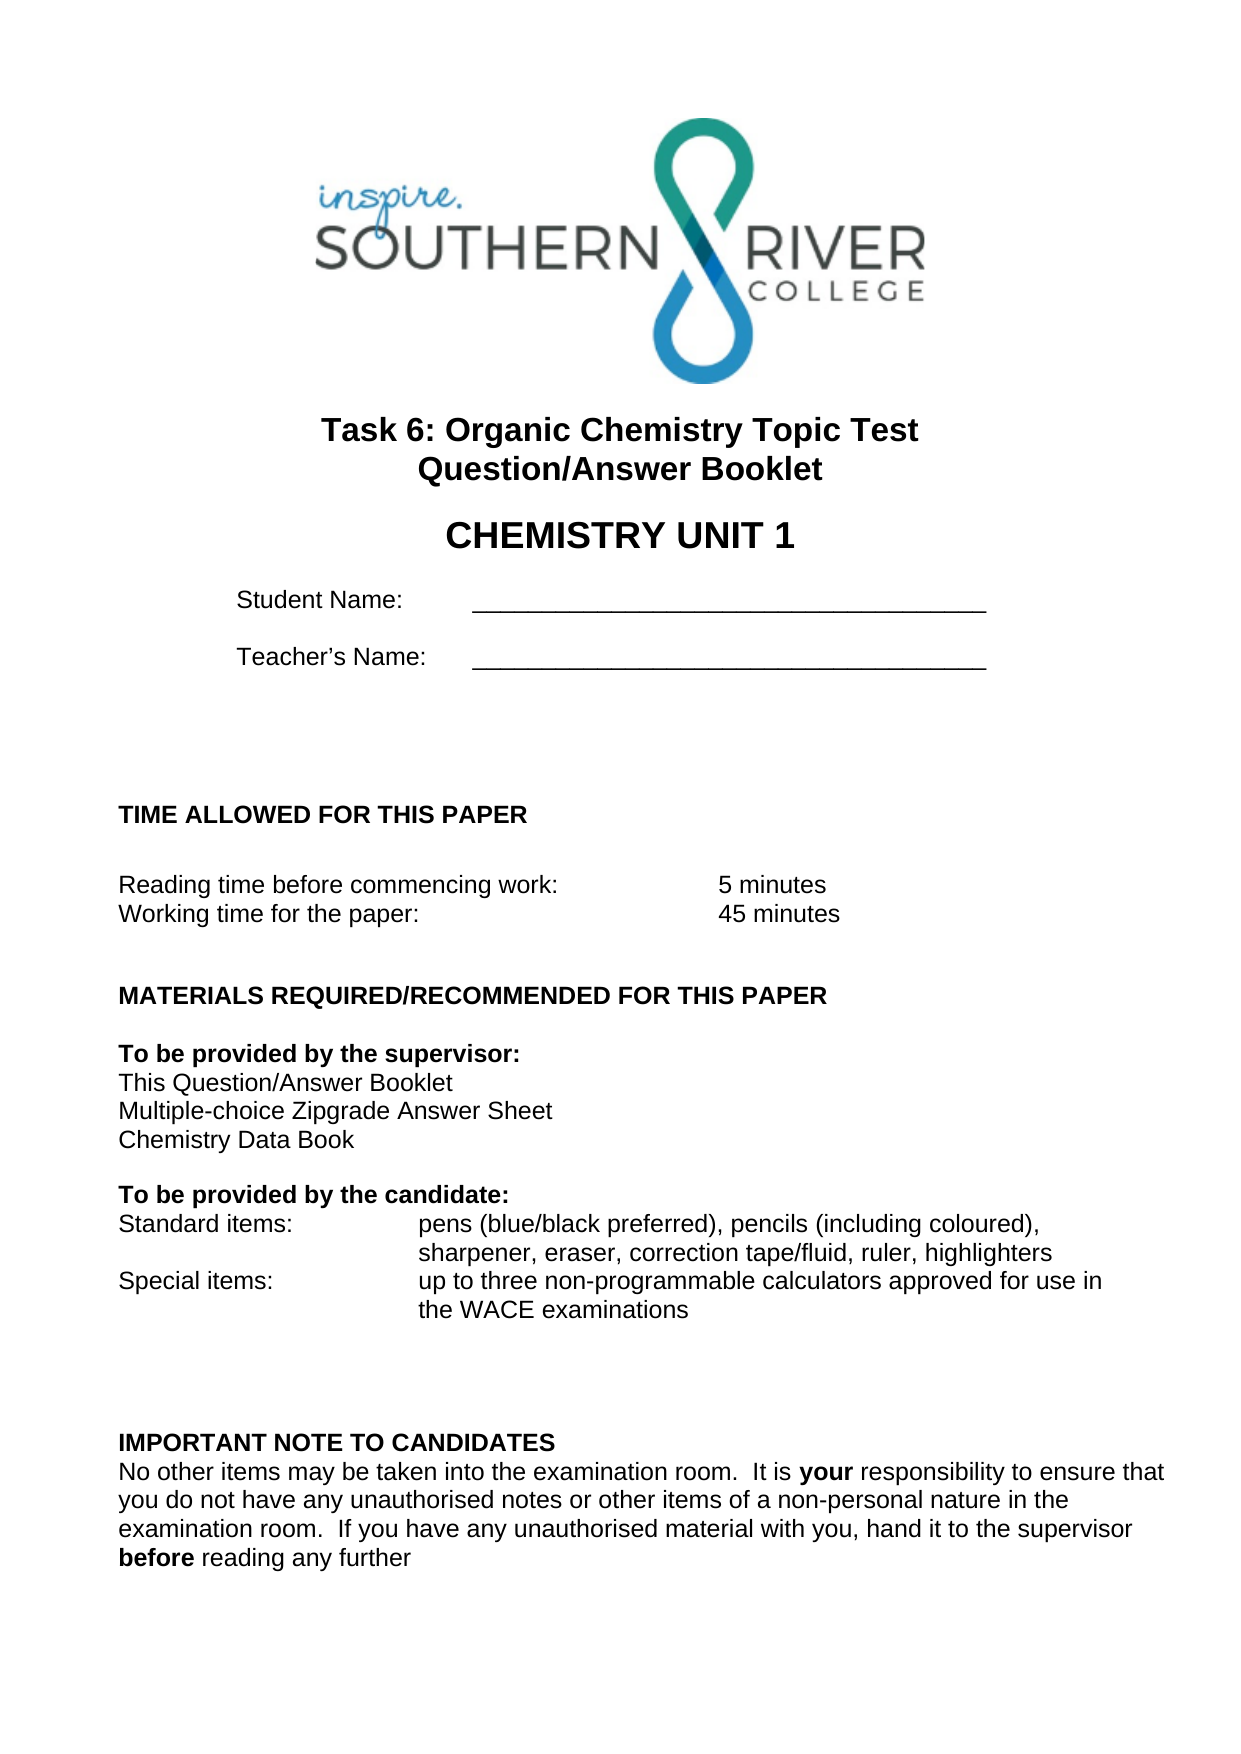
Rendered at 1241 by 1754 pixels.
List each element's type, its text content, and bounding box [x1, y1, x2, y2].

picture [315, 118, 925, 384]
text Multiple-choice Zipgrade Answer Sheet [118, 1096, 1122, 1125]
text No other items may be taken into the examination room. It is your responsibility to ensure that you do not have any unauthorised notes or other items of a non-personal nature in the examination room. If you have any unauthorised material with you, hand it to the supervisor before reading any further [118, 1457, 1176, 1572]
text Chemistry Data Book [118, 1125, 1122, 1154]
text Question/Answer Booklet [118, 449, 1122, 487]
text Reading time before commencing work: 5 minutes [118, 870, 1122, 899]
subtitle TIME ALLOWED FOR THIS PAPER [118, 800, 1122, 829]
text Teacher’s Name: _____________________________________ [118, 642, 1122, 671]
subtitle IMPORTANT NOTE TO CANDIDATES [118, 1428, 1122, 1457]
text CHEMISTRY UNIT 1 [118, 513, 1122, 557]
text Task 6: Organic Chemistry Topic Test [118, 410, 1122, 449]
text To be provided by the supervisor: [118, 1039, 1122, 1067]
text To be provided by the candidate: [118, 1180, 1122, 1209]
text Special items: up to three non-programmable calculators approved for use in the WACE examinations [118, 1266, 1122, 1324]
text This Question/Answer Booklet [118, 1067, 1122, 1096]
text Standard items: pens (blue/black preferred), pencils (including coloured), sharpener, eraser, correction tape/fluid, ruler, highlighters [118, 1209, 1122, 1266]
text Working time for the paper: 45 minutes [118, 899, 1122, 927]
subtitle MATERIALS REQUIRED/RECOMMENDED FOR THIS PAPER [118, 981, 1122, 1010]
text Student Name: _____________________________________ [118, 585, 1122, 613]
